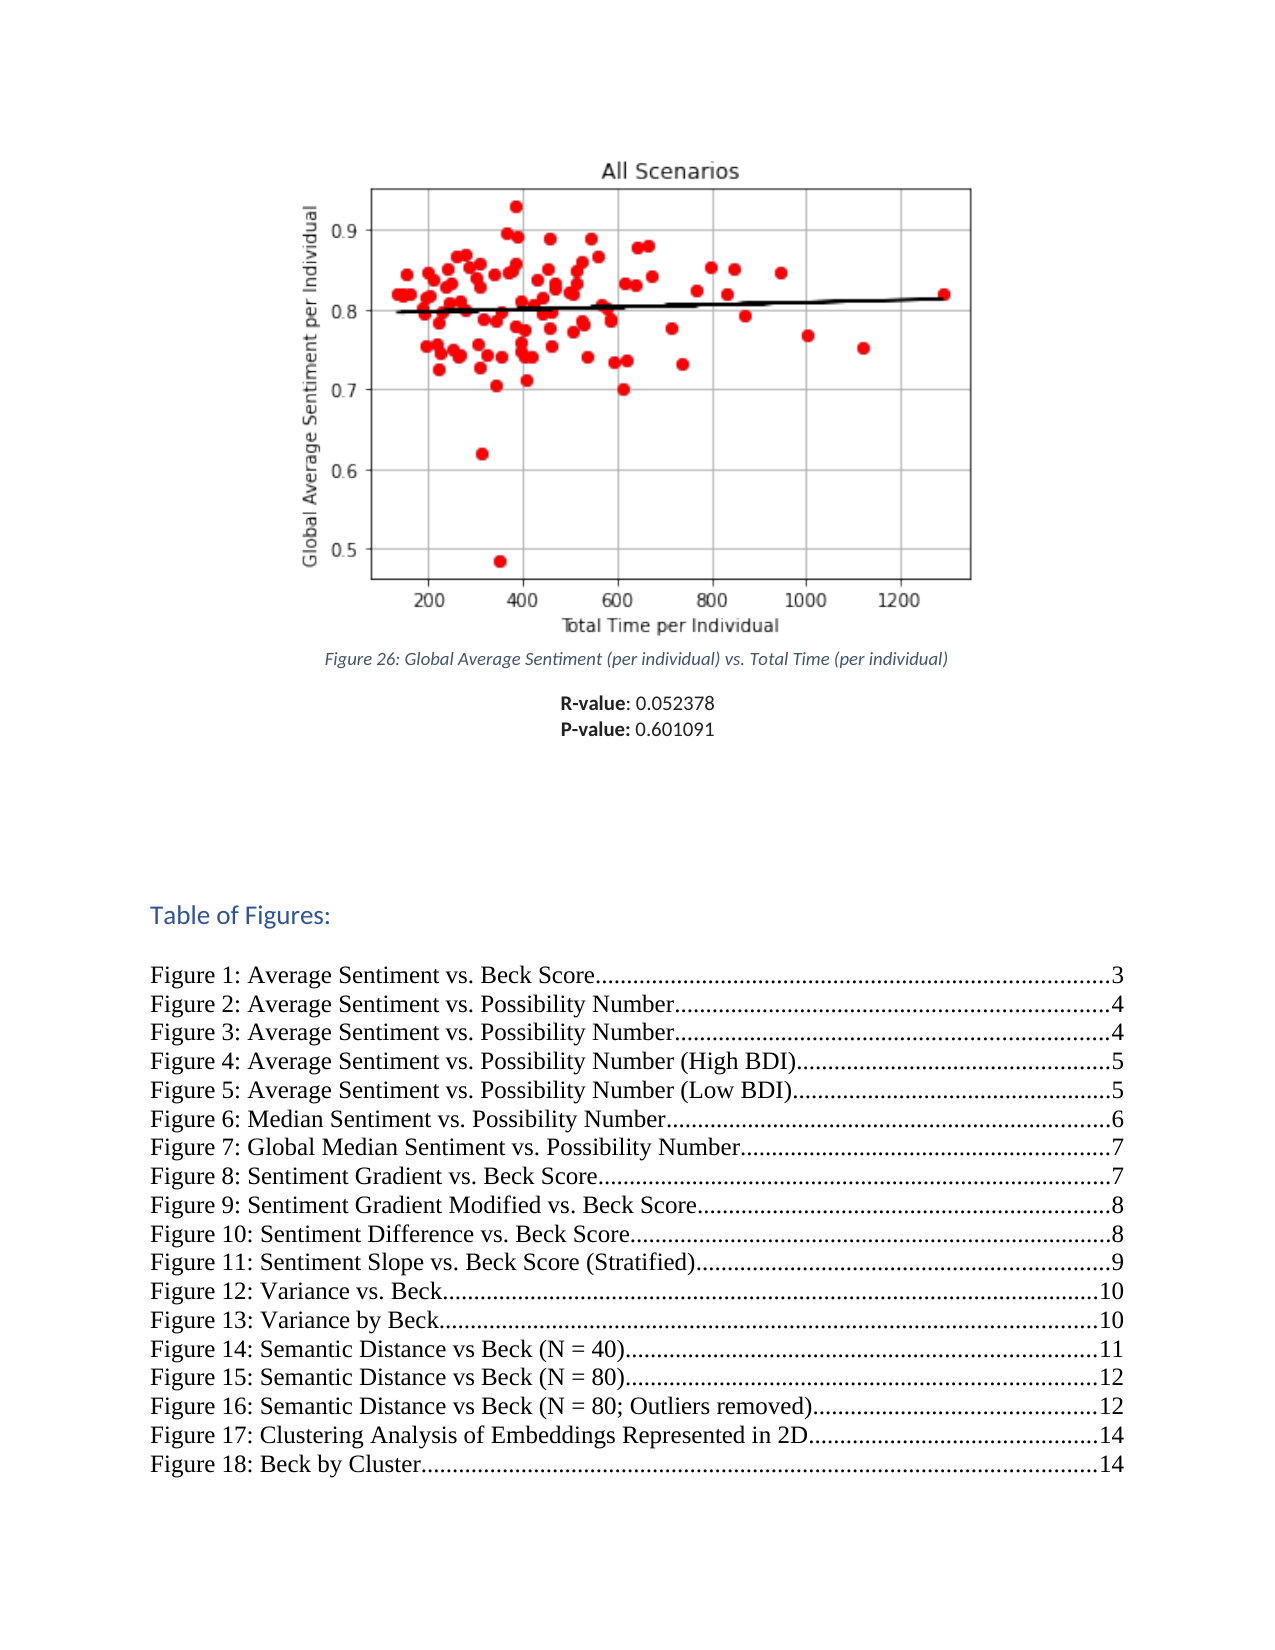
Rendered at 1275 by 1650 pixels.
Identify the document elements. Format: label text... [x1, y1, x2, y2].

text Figure 14: Semantic Distance vs Beck (N = 40) 11 [150, 1334, 1125, 1362]
text Figure 9: Sentiment Gradient Modified vs. Beck Score 8 [150, 1190, 1125, 1219]
text Figure 18: Beck by Cluster 14 [150, 1449, 1125, 1477]
text Figure 15: Semantic Distance vs Beck (N = 80) 12 [150, 1362, 1125, 1391]
text Figure 13: Variance by Beck 10 [150, 1305, 1125, 1334]
text Figure 5: Average Sentiment vs. Possibility Number (Low BDI) 5 [150, 1075, 1125, 1104]
text R-value: 0.052378 [150, 691, 1125, 716]
text Figure 6: Median Sentiment vs. Possibility Number 6 [150, 1104, 1125, 1132]
text Figure 8: Sentiment Gradient vs. Beck Score 7 [150, 1161, 1125, 1190]
text Figure 1: Average Sentiment vs. Beck Score 3 [150, 960, 1125, 989]
text Figure 3: Average Sentiment vs. Possibility Number 4 [150, 1017, 1125, 1046]
text Figure 17: Clustering Analysis of Embeddings Represented in 2D 14 [150, 1420, 1125, 1449]
text Figure 4: Average Sentiment vs. Possibility Number (High BDI) 5 [150, 1046, 1125, 1075]
text Figure 16: Semantic Distance vs Beck (N = 80; Outliers removed) 12 [150, 1391, 1125, 1420]
text Figure 11: Sentiment Slope vs. Beck Score (Stratified) 9 [150, 1247, 1125, 1276]
text Figure 12: Variance vs. Beck 10 [150, 1276, 1125, 1305]
picture [292, 150, 983, 647]
text Figure 7: Global Median Sentiment vs. Possibility Number 7 [150, 1132, 1125, 1161]
subtitle Table of Figures: [150, 898, 1125, 931]
text Figure 26: Global Average Sentiment (per individual) vs. Total Time (per individual) [150, 647, 1125, 670]
text Figure 10: Sentiment Difference vs. Beck Score 8 [150, 1219, 1125, 1247]
text Figure 2: Average Sentiment vs. Possibility Number 4 [150, 989, 1125, 1017]
text P-value: 0.601091 [150, 716, 1125, 741]
